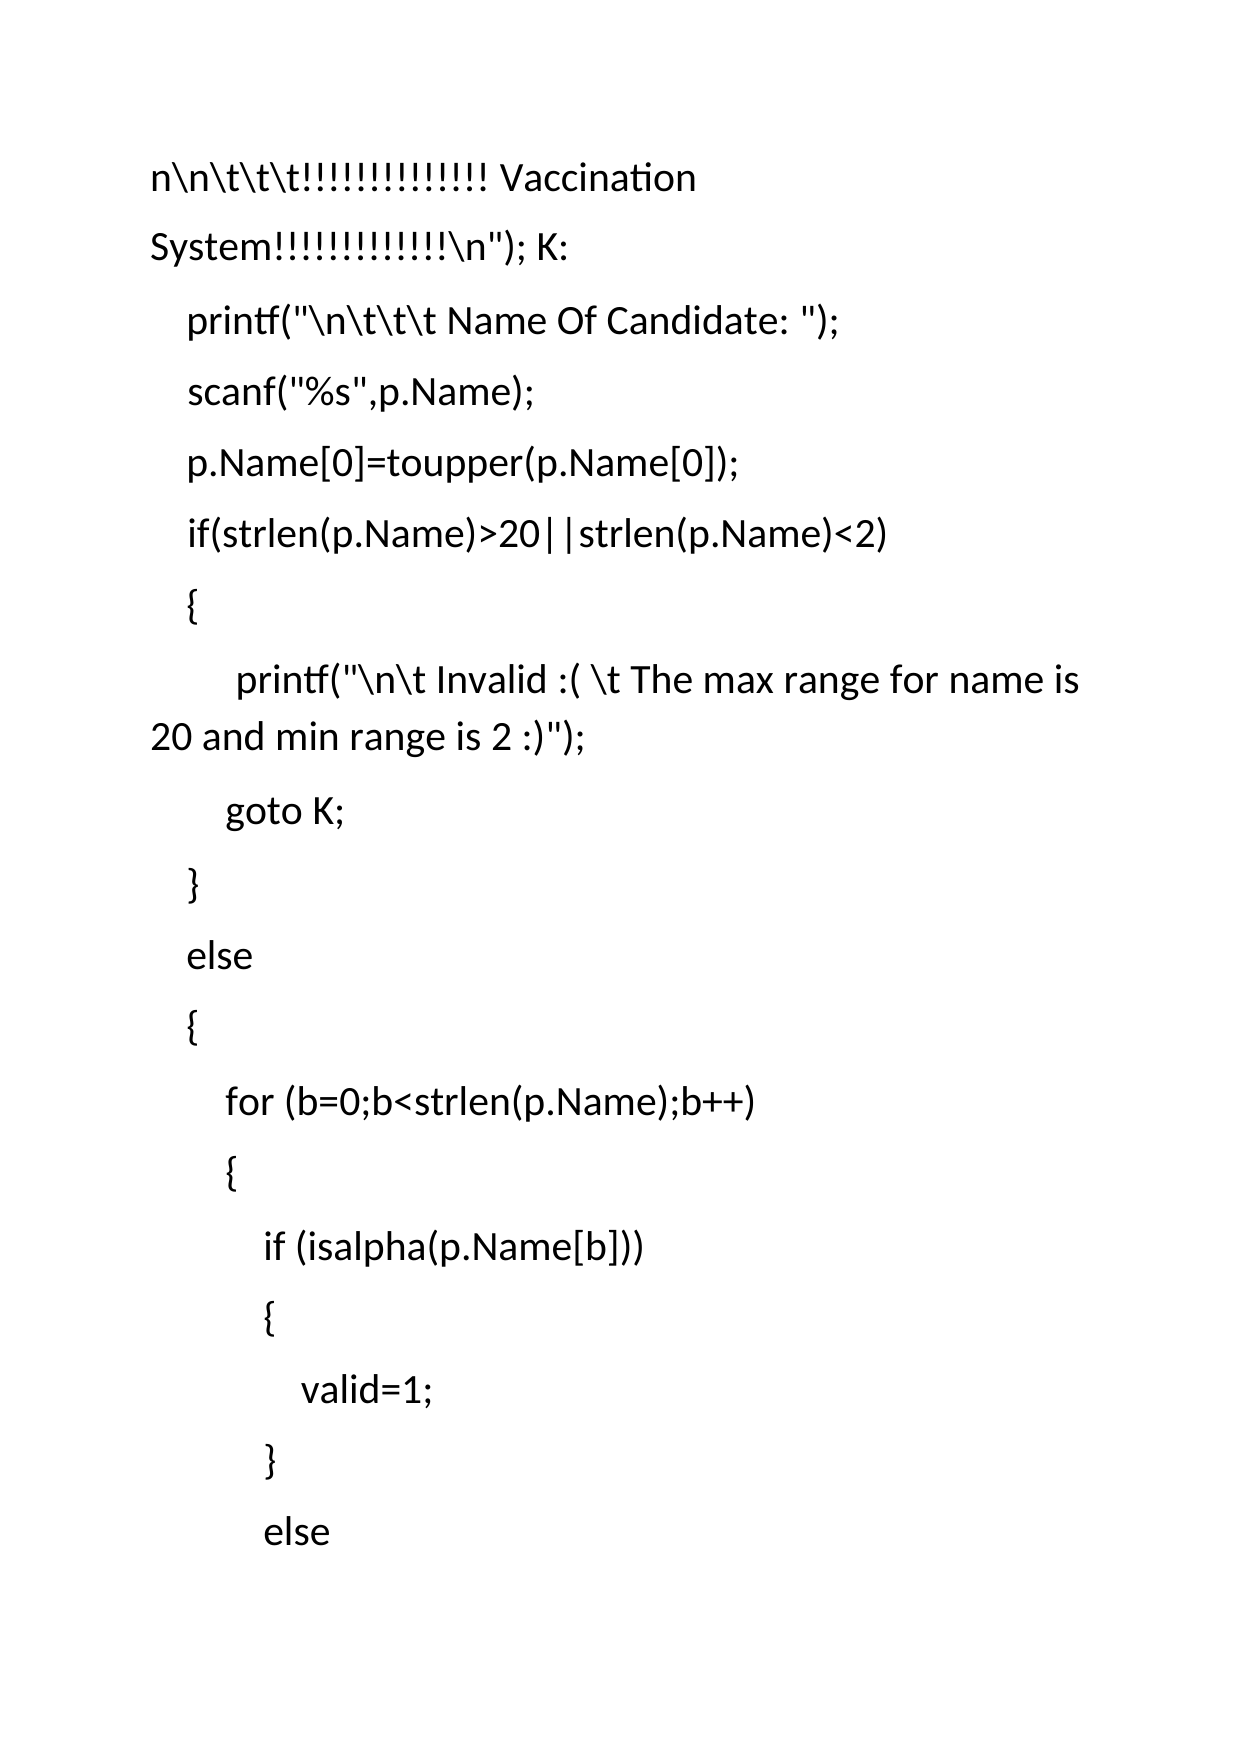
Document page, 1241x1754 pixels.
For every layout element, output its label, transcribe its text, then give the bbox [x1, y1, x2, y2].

text else [263, 1505, 1099, 1556]
text { [186, 1000, 1099, 1051]
text { [263, 1291, 1099, 1342]
text } [186, 858, 1099, 908]
text printf("\n\t\t\t Name Of Candidate: "); scanf("%s",p.Name); [186, 294, 1099, 416]
text valid=1; [301, 1363, 1099, 1413]
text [150, 151, 874, 271]
text for (b=0;b<strlen(p.Name);b++) [225, 1074, 1099, 1125]
text if (isalpha(p.Name[b])) [263, 1220, 1099, 1271]
text p.Name[0]=toupper(p.Name[0]); if(strlen(p.Name)>20||strlen(p.Name)<2) [186, 436, 1099, 558]
text 20 and min range is 2 :)"); goto K; [150, 710, 663, 835]
text { [186, 579, 1099, 630]
text printf("\n\t Invalid :( \t The max range for name is [150, 653, 1079, 704]
text else [186, 929, 1099, 980]
text { [225, 1146, 1099, 1197]
text } [263, 1434, 1099, 1485]
